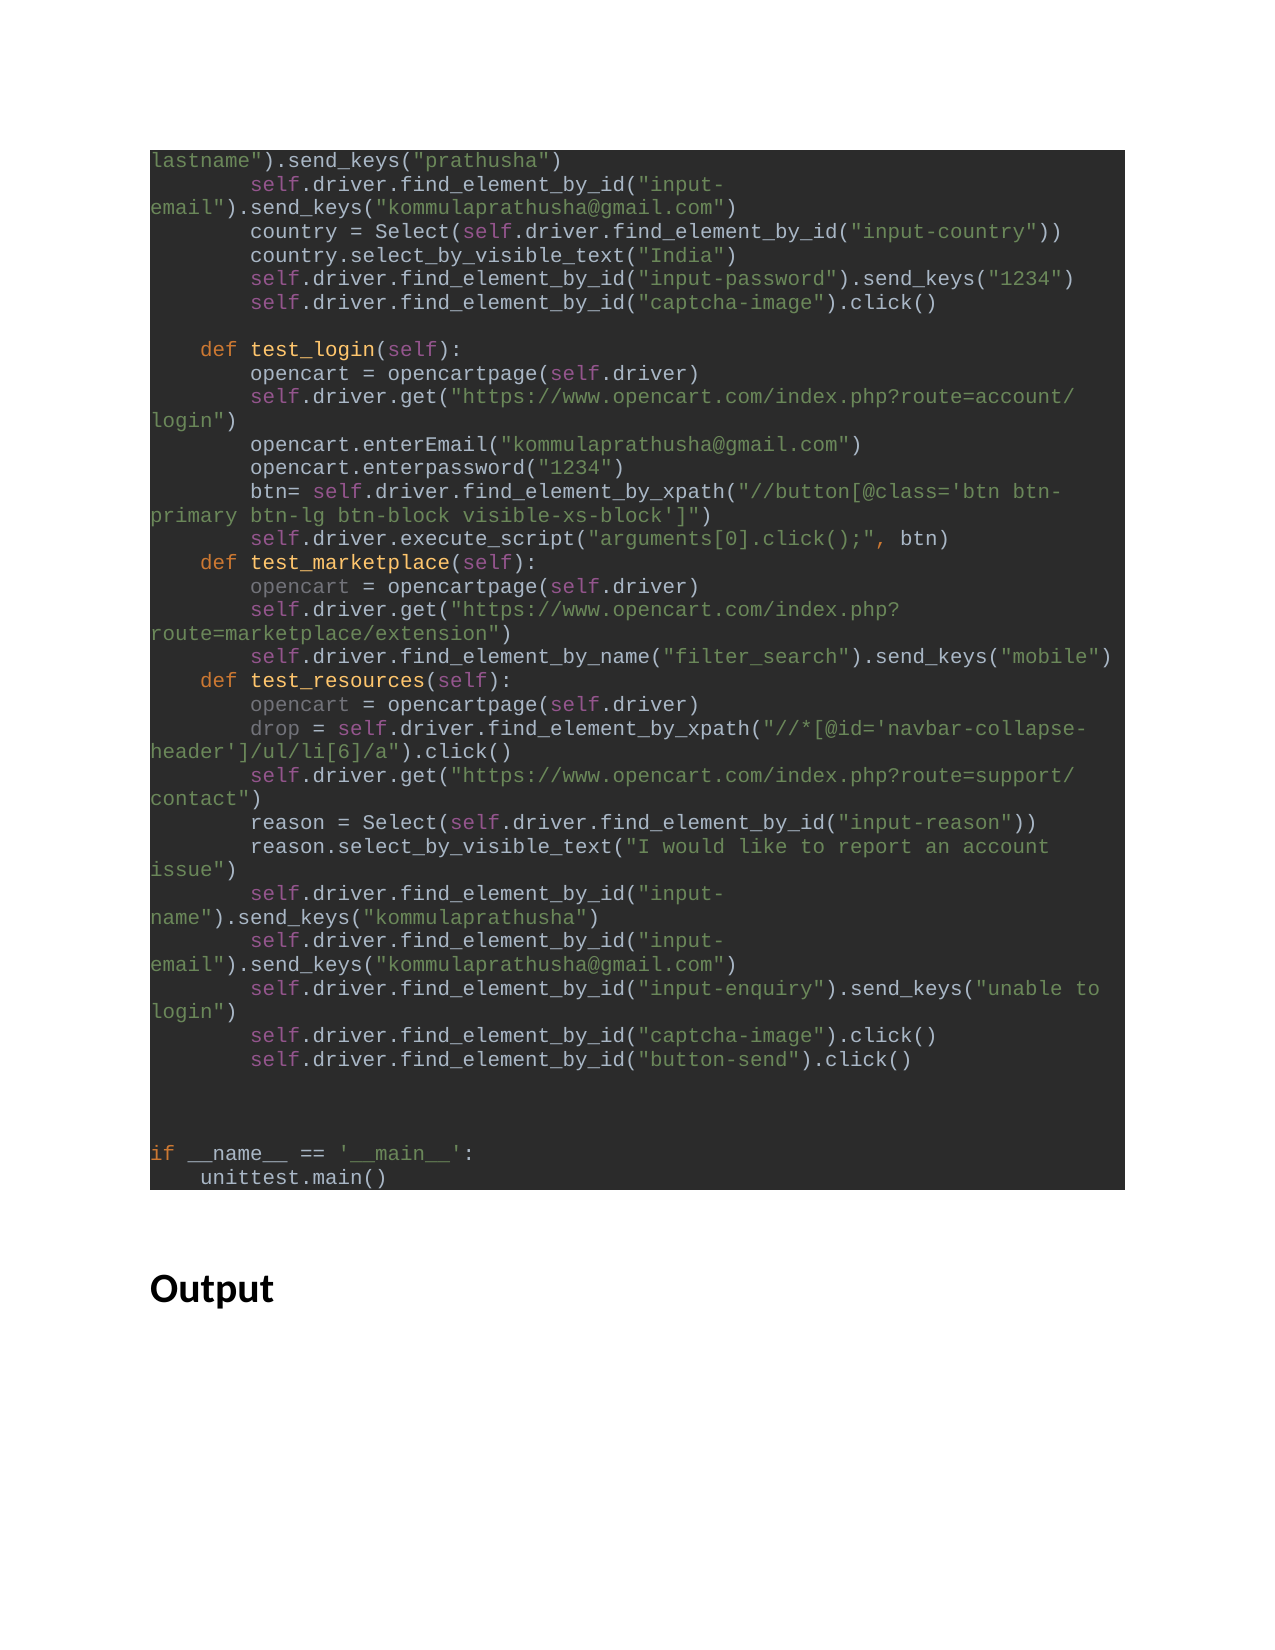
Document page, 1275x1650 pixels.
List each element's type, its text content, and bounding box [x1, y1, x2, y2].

text Output [150, 1262, 1125, 1313]
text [150, 150, 1125, 1190]
